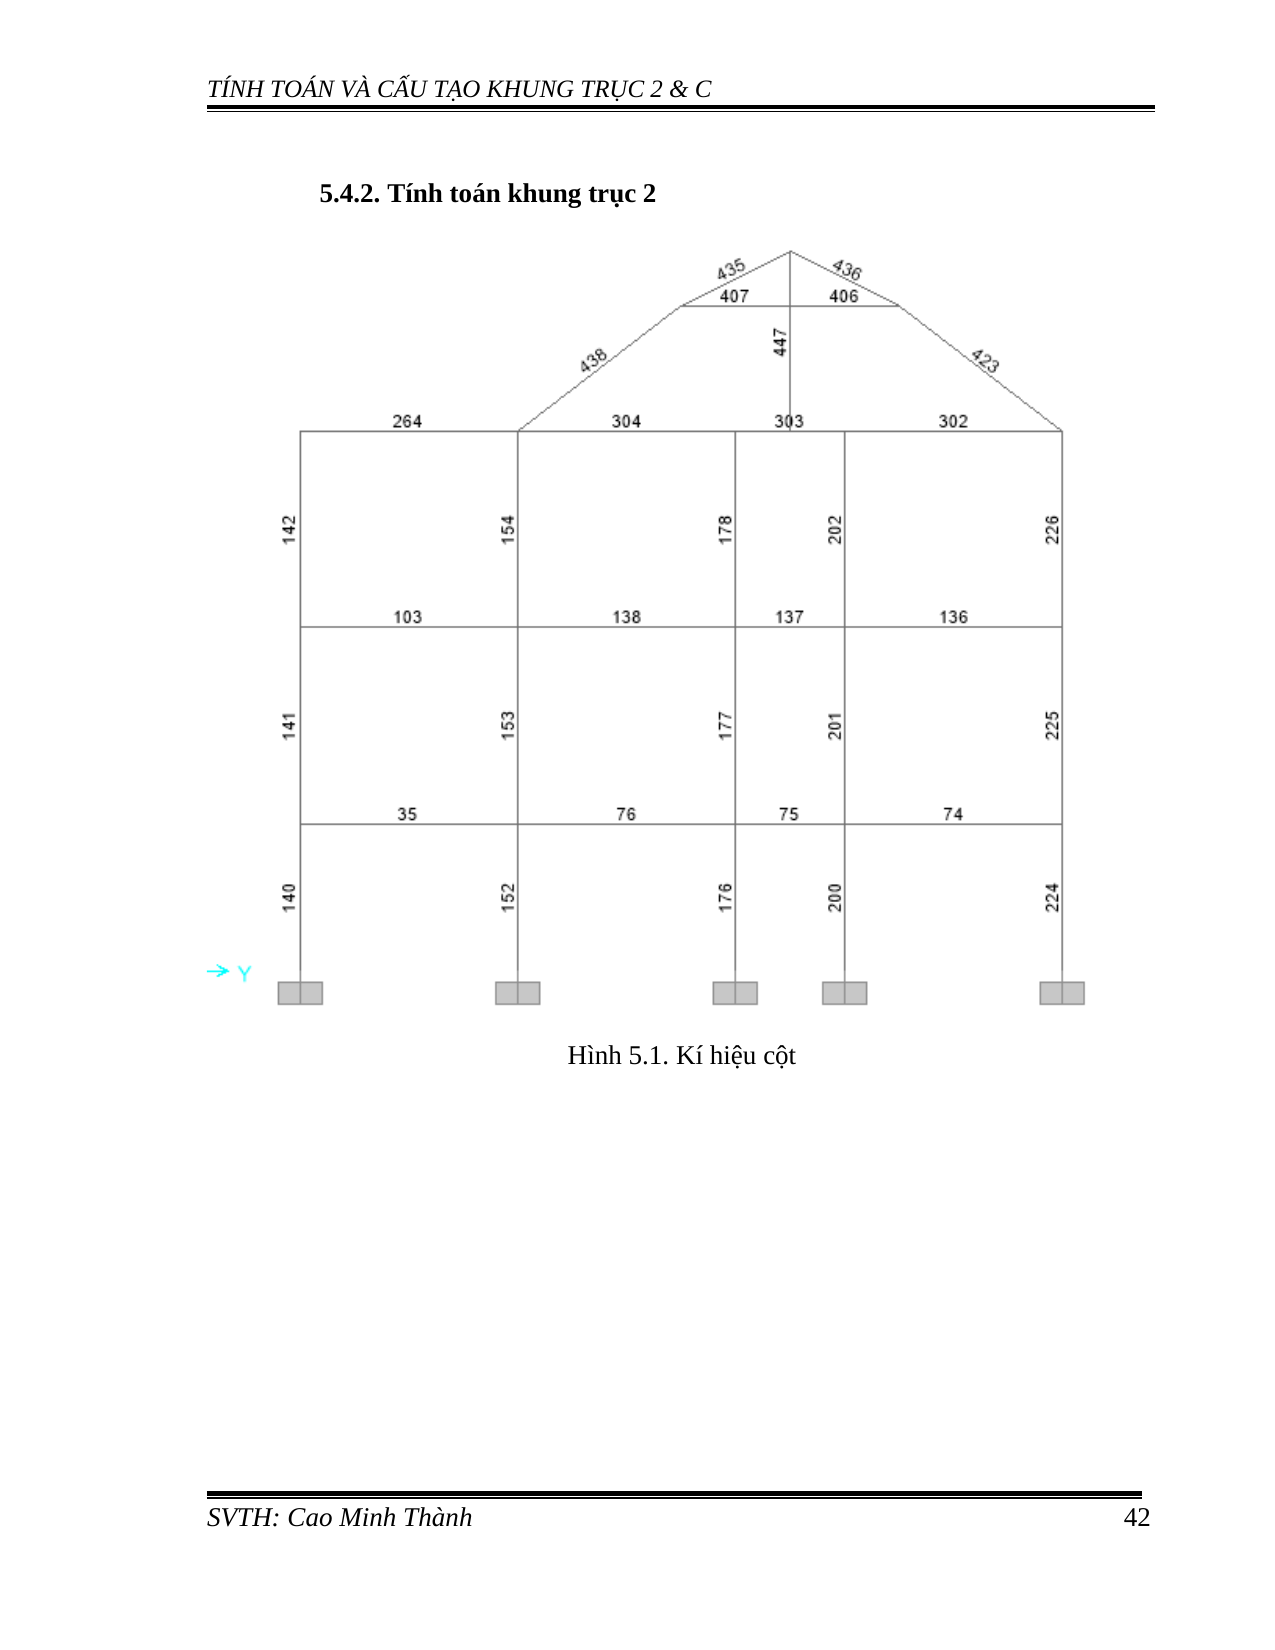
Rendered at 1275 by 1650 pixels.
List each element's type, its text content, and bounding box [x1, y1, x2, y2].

text Kí hiệu cột [207, 1039, 1157, 1070]
picture [206, 218, 1118, 1035]
text Tính toán khung trục 2 [319, 177, 1157, 208]
